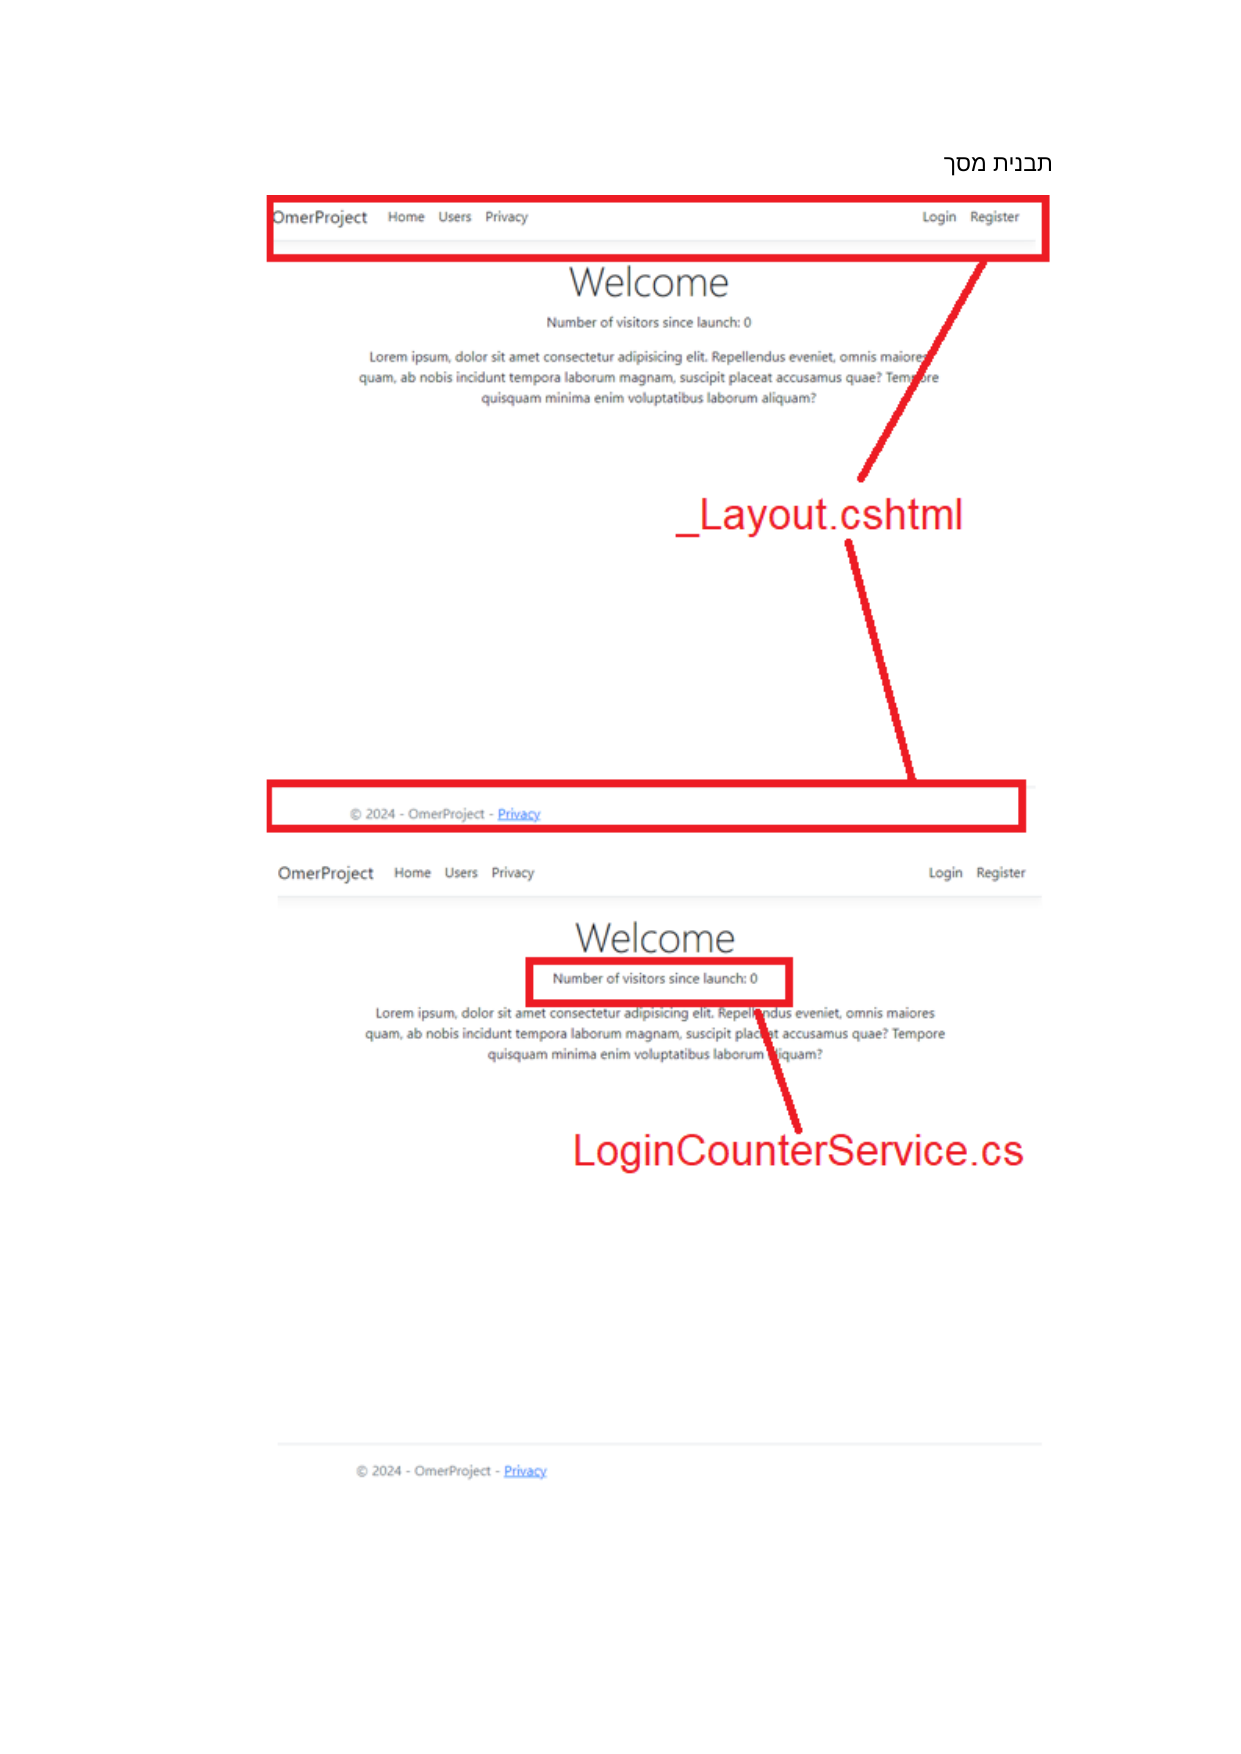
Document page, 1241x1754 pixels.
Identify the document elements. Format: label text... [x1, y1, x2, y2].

picture [266, 195, 1053, 836]
picture [277, 855, 1053, 1493]
text תבנית מסך [187, 150, 1053, 176]
